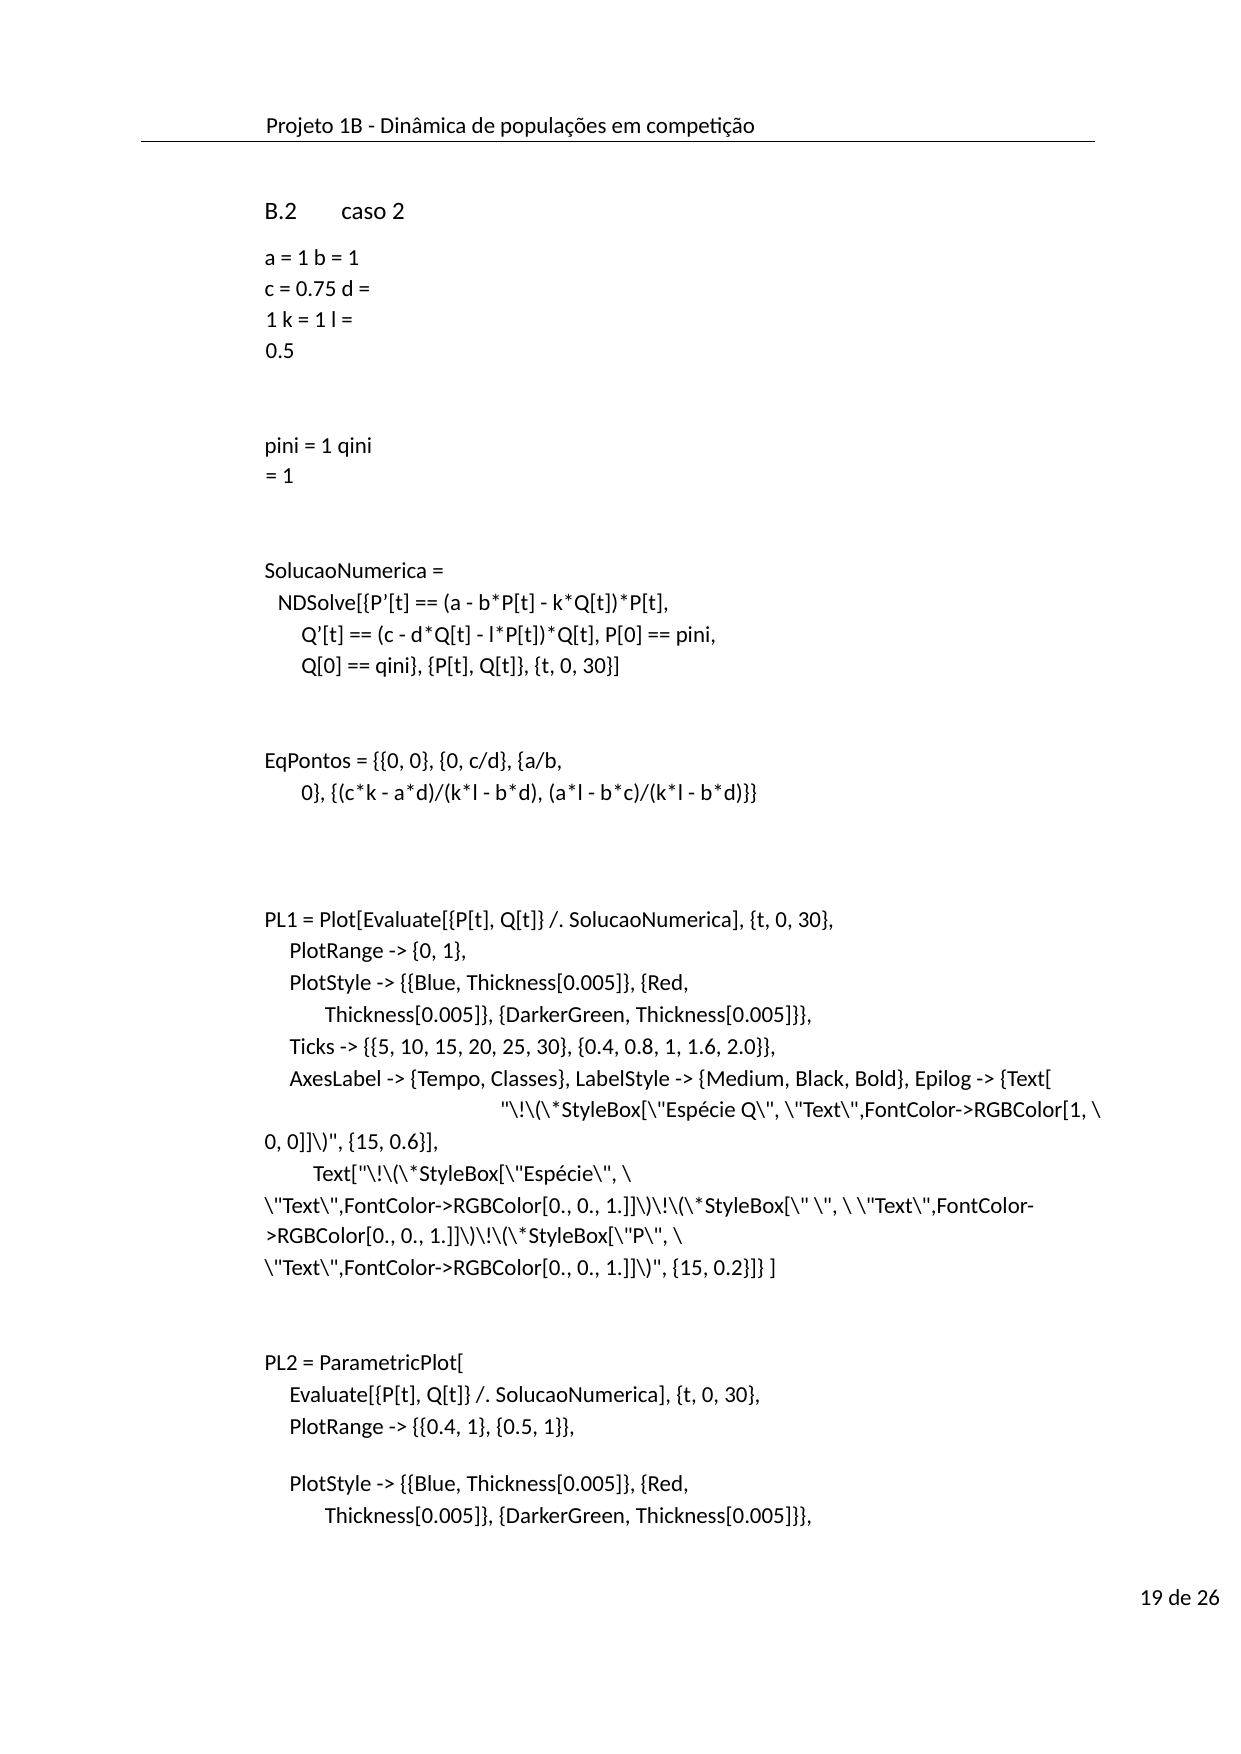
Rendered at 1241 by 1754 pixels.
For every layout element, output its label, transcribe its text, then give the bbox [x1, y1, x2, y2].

text SolucaoNumerica = [264, 556, 1100, 584]
text Evaluate[{P[t], Q[t]} /. SolucaoNumerica], {t, 0, 30}, [289, 1380, 1100, 1408]
text NDSolve[{P’[t] == (a - b*P[t] - k*Q[t])*P[t], [278, 588, 1100, 616]
text a = 1 b = 1 [264, 243, 360, 271]
text \"Text\",FontColor->RGBColor[0., 0., 1.]]\)\!\(\*StyleBox[\" \", \ \"Text\",FontColor->RGBColor[0., 0., 1.]]\)\!\(\*StyleBox[\"P\", \ [264, 1191, 1100, 1250]
text Ticks -> {{5, 10, 15, 20, 25, 30}, {0.4, 0.8, 1, 1.6, 2.0}}, [289, 1032, 1100, 1060]
text PL2 = ParametricPlot[ [264, 1348, 1100, 1376]
text 0, 0]]\)", {15, 0.6}], [264, 1127, 1100, 1155]
text 0}, {(c*k - a*d)/(k*l - b*d), (a*l - b*c)/(k*l - b*d)}} [301, 778, 1100, 806]
text PL1 = Plot[Evaluate[{P[t], Q[t]} /. SolucaoNumerica], {t, 0, 30}, [264, 905, 1100, 933]
text "\!\(\*StyleBox[\"Espécie Q\", \"Text\",FontColor->RGBColor[1, \ [266, 1096, 1101, 1123]
text PlotStyle -> {{Blue, Thickness[0.005]}, {Red, [289, 968, 1100, 996]
text Thickness[0.005]}, {DarkerGreen, Thickness[0.005]}}, [324, 1000, 1100, 1028]
text AxesLabel -> {Tempo, Classes}, LabelStyle -> {Medium, Black, Bold}, Epilog -> {Text[ [289, 1064, 1100, 1092]
text EqPontos = {{0, 0}, {0, c/d}, {a/b, [264, 746, 1100, 774]
text B.2 caso 2 [264, 195, 1100, 225]
text PlotRange -> {0, 1}, [289, 937, 1100, 965]
text \"Text\",FontColor->RGBColor[0., 0., 1.]]\)", {15, 0.2}]} ] [264, 1253, 1100, 1281]
text PlotRange -> {{0.4, 1}, {0.5, 1}}, [289, 1412, 1100, 1440]
text Q’[t] == (c - d*Q[t] - l*P[t])*Q[t], P[0] == pini, [301, 620, 1100, 648]
text pini = 1 qini = 1 [264, 431, 383, 489]
text Q[0] == qini}, {P[t], Q[t]}, {t, 0, 30}] [301, 651, 1100, 679]
text c = 0.75 d = 1 k = 1 l = 0.5 [264, 274, 383, 364]
text Text["\!\(\*StyleBox[\"Espécie\", \ [313, 1159, 1100, 1187]
